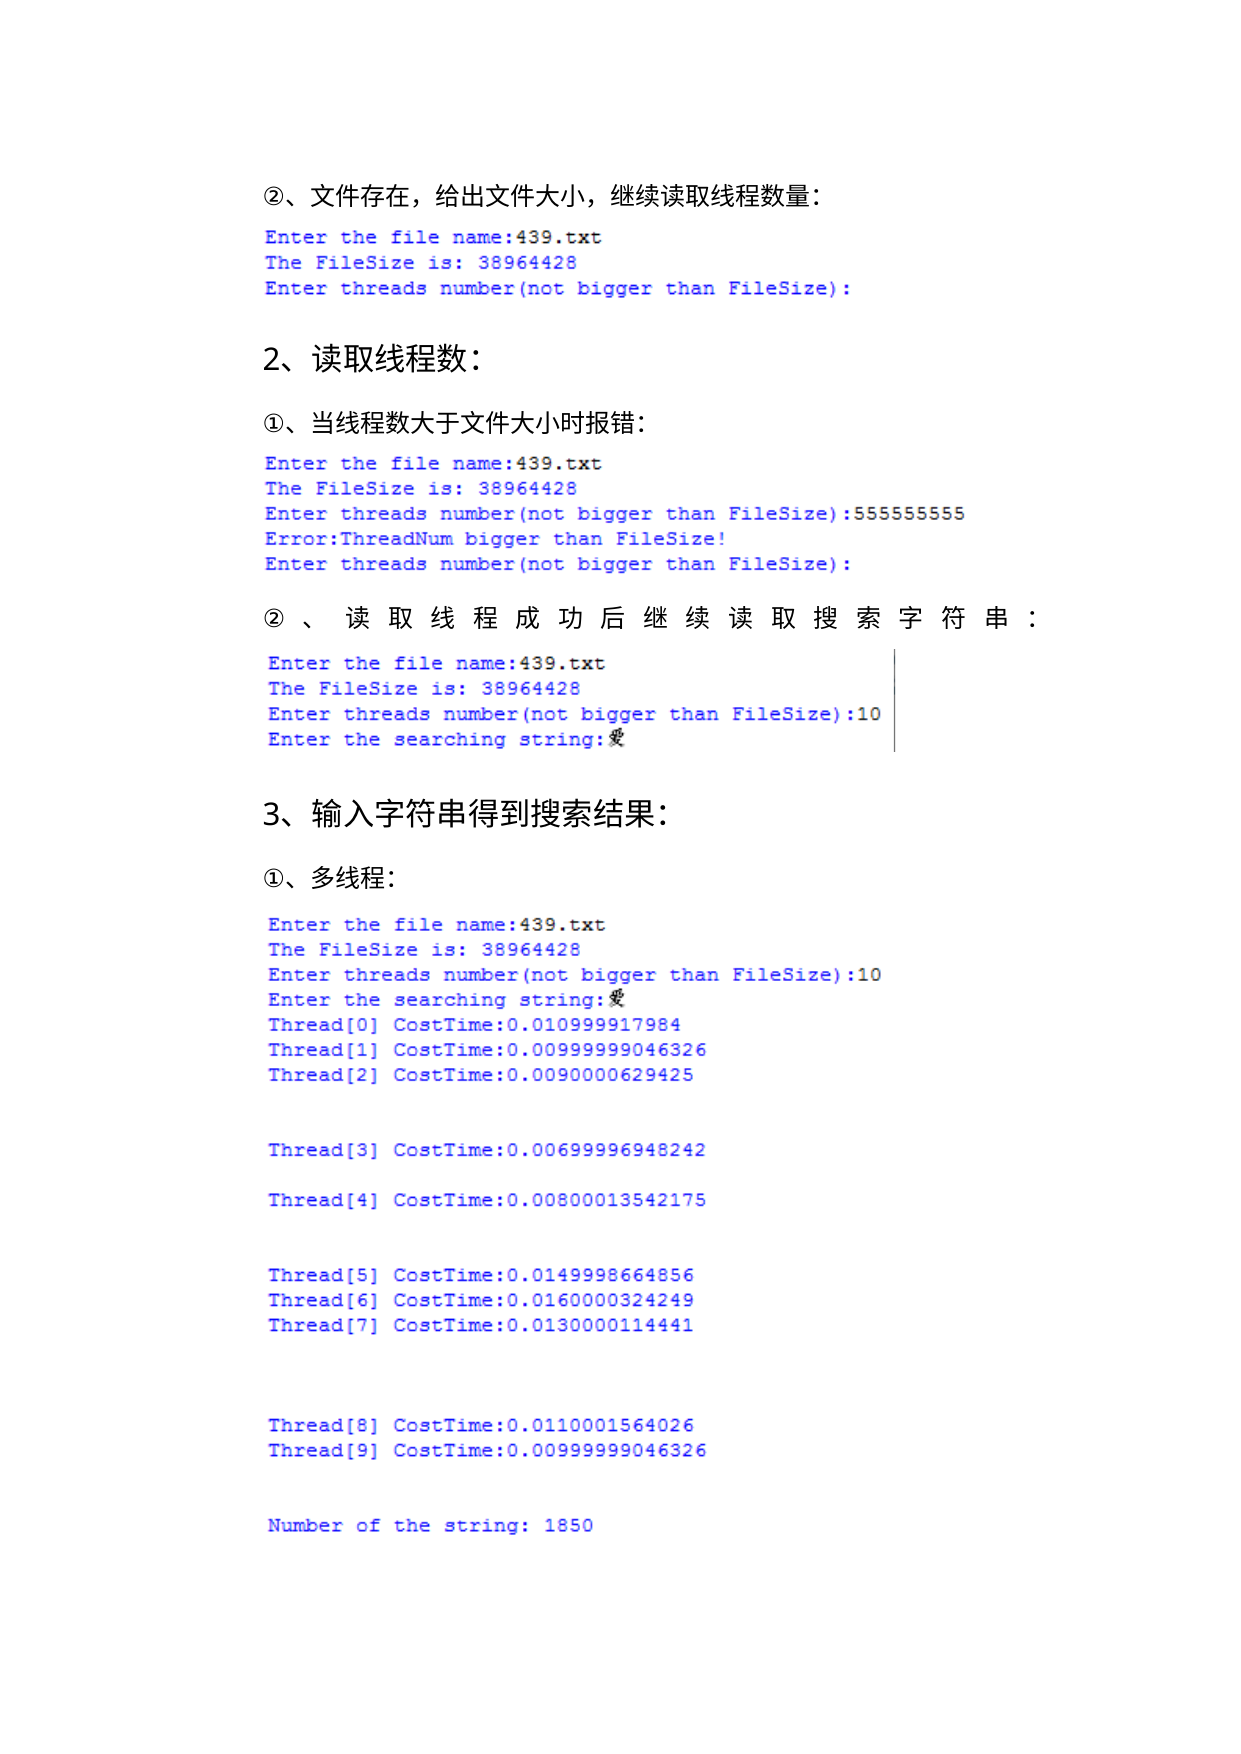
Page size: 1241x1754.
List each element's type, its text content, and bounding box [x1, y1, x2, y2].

picture [262, 649, 896, 752]
list ①、当线程数大于文件大小时报错： [262, 389, 1053, 454]
list ②、文件存在，给出文件大小，继续读取线程数量： [262, 162, 1053, 227]
list 3、输入字符串得到搜索结果： [262, 779, 1053, 844]
picture [262, 454, 983, 578]
picture [262, 227, 867, 309]
list ①、多线程： [262, 844, 1053, 909]
list 2、读取线程数： [262, 324, 1053, 389]
picture [262, 909, 887, 1538]
